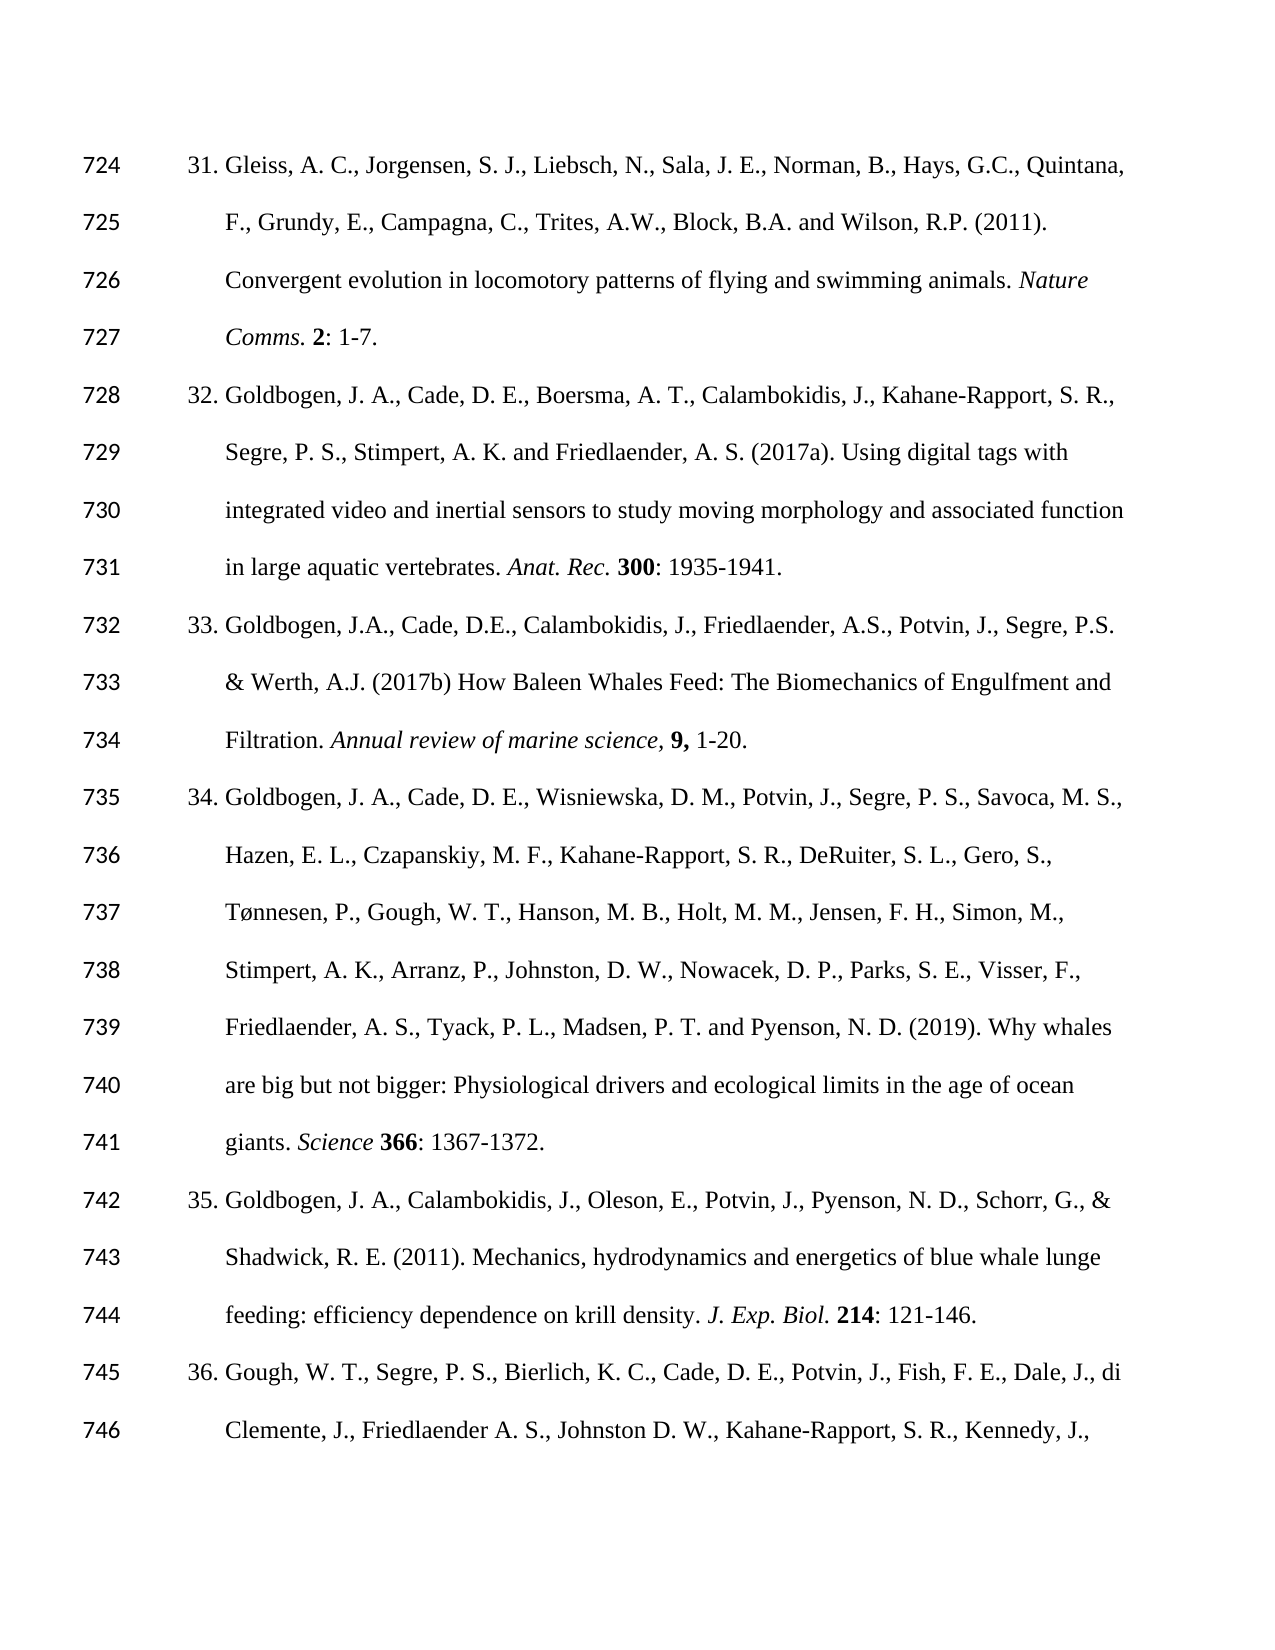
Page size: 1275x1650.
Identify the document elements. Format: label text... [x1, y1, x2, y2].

list Goldbogen, J.A., Cade, D.E., Calambokidis, J., Friedlaender, A.S., Potvin, J., Segre, P.S. & Werth, A.J. (2017b) How Baleen Whales Feed: The Biomechanics of Engulfment and Filtration. Annual review of marine science, 9, 1-20. [187, 610, 1125, 754]
list Goldbogen, J. A., Cade, D. E., Wisniewska, D. M., Potvin, J., Segre, P. S., Savoca, M. S., Hazen, E. L., Czapanskiy, M. F., Kahane-Rapport, S. R., DeRuiter, S. L., Gero, S., Tønnesen, P., Gough, W. T., Hanson, M. B., Holt, M. M., Jensen, F. H., Simon, M., Stimpert, A. K., Arranz, P., Johnston, D. W., Nowacek, D. P., Parks, S. E., Visser, F., Friedlaender, A. S., Tyack, P. L., Madsen, P. T. and Pyenson, N. D. (2019). Why whales are big but not bigger: Physiological drivers and ecological limits in the age of ocean giants. Science 366: 1367-1372. [187, 782, 1125, 1156]
list Gleiss, A. C., Jorgensen, S. J., Liebsch, N., Sala, J. E., Norman, B., Hays, G.C., Quintana, F., Grundy, E., Campagna, C., Trites, A.W., Block, B.A. and Wilson, R.P. (2011). Convergent evolution in locomotory patterns of flying and swimming animals. Nature Comms. 2: 1-7. [187, 150, 1125, 351]
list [187, 1357, 1125, 1444]
list Goldbogen, J. A., Cade, D. E., Boersma, A. T., Calambokidis, J., Kahane-Rapport, S. R., Segre, P. S., Stimpert, A. K. and Friedlaender, A. S. (2017a). Using digital tags with integrated video and inertial sensors to study moving morphology and associated function in large aquatic vertebrates. Anat. Rec. 300: 1935-1941. [187, 380, 1125, 581]
list Goldbogen, J. A., Calambokidis, J., Oleson, E., Potvin, J., Pyenson, N. D., Schorr, G., & Shadwick, R. E. (2011). Mechanics, hydrodynamics and energetics of blue whale lunge feeding: efficiency dependence on krill density. J. Exp. Biol. 214: 121-146. [187, 1185, 1125, 1329]
